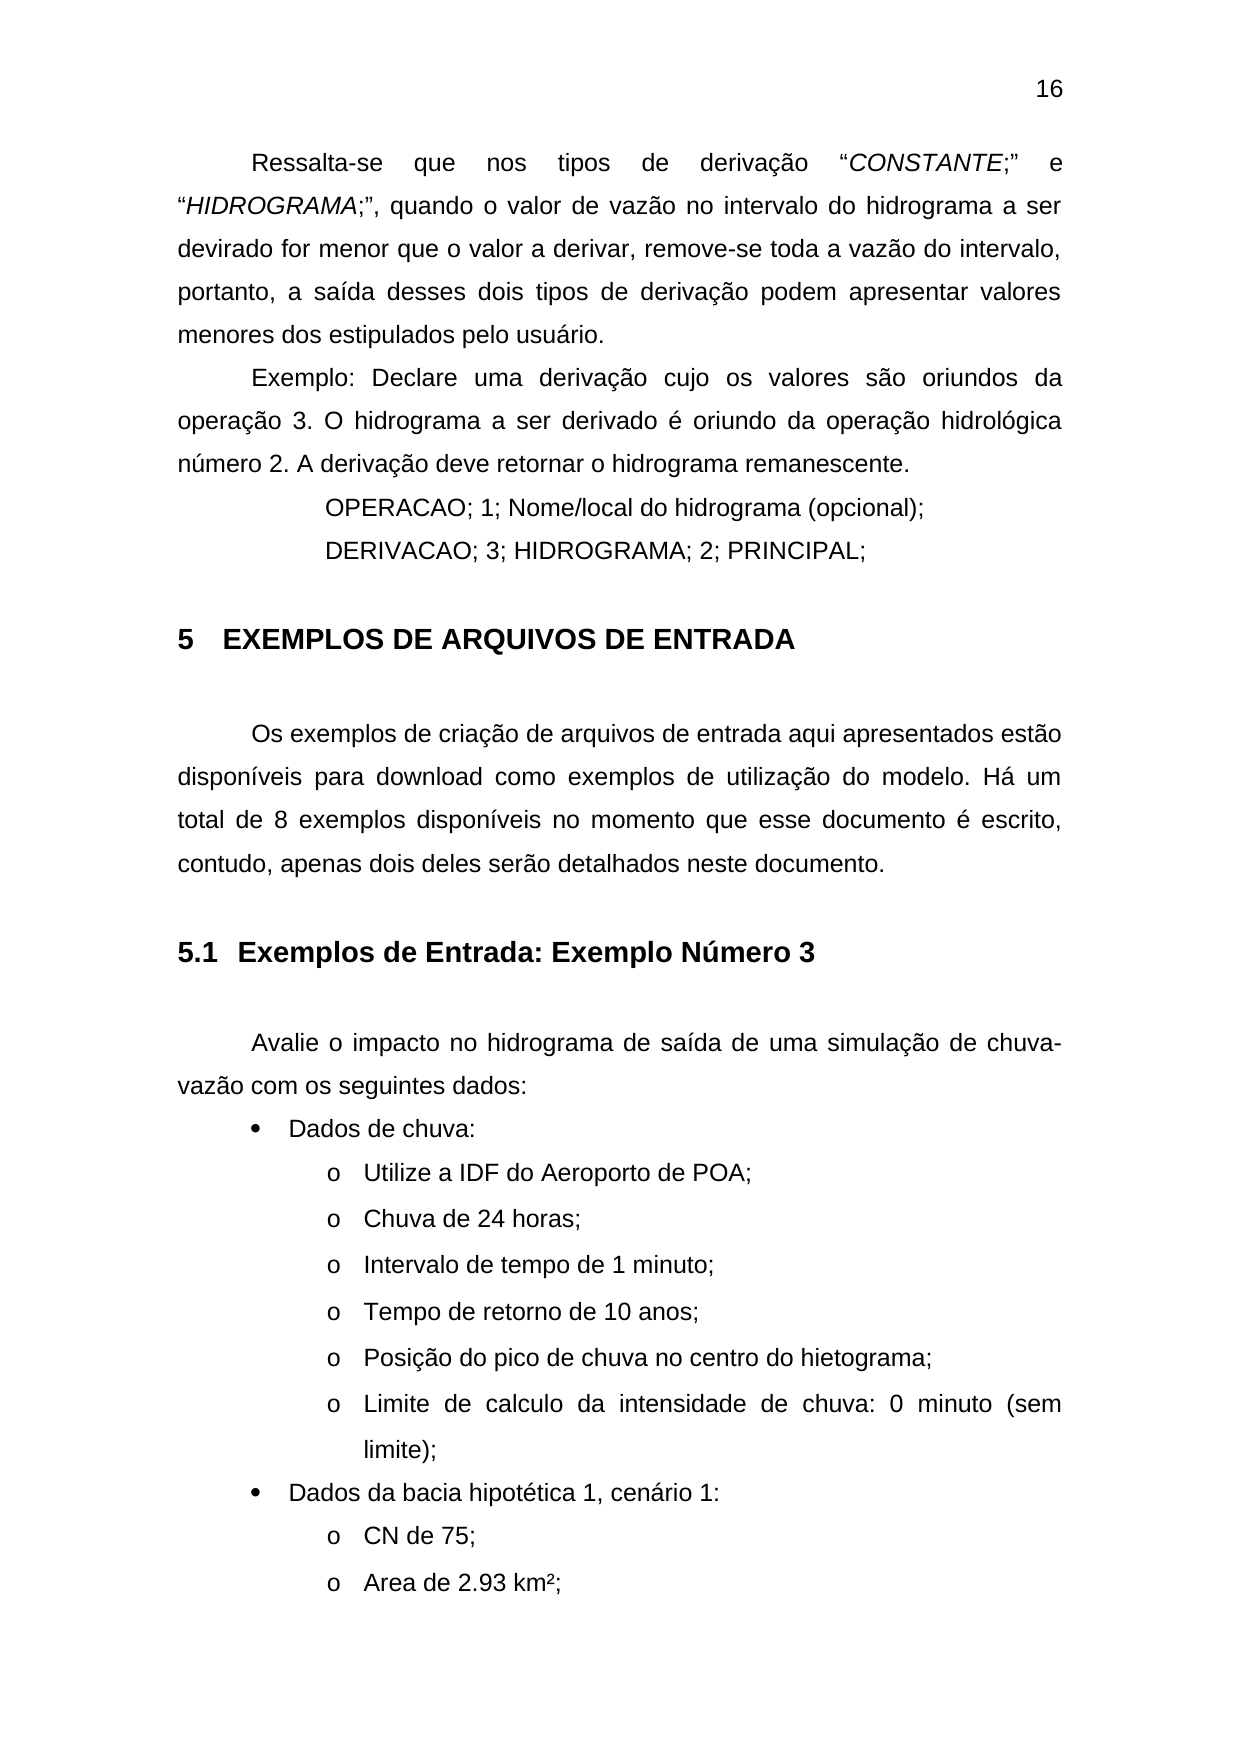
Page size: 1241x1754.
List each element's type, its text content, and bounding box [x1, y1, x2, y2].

text Os exemplos de criação de arquivos de entrada aqui apresentados estão disponíveis para download como exemplos de utilização do modelo. Há um total de 8 exemplos disponíveis no momento que esse documento é escrito, contudo, apenas dois deles serão detalhados neste documento. [177, 719, 1063, 877]
list Intervalo de tempo de 1 minuto; [326, 1250, 1063, 1281]
list Posição do pico de chuva no centro do hietograma; [326, 1343, 1063, 1374]
list Chuva de 24 horas; [326, 1204, 1063, 1235]
list Tempo de retorno de 10 anos; [326, 1297, 1063, 1328]
text OPERACAO; 1; Nome/local do hidrograma (opcional); [251, 493, 1063, 521]
subtitle Exemplos de Entrada: Exemplo Número 3 [177, 935, 1063, 968]
text DERIVACAO; 3; HIDROGRAMA; 2; PRINCIPAL; [251, 536, 1063, 564]
list Dados da bacia hipotética 1, cenário 1: [251, 1478, 1063, 1507]
text Exemplo: Declare uma derivação cujo os valores são oriundos da operação 3. O hidrograma a ser derivado é oriundo da operação hidrológica número 2. A derivação deve retornar o hidrograma remanescente. [177, 363, 1063, 478]
list Limite de calculo da intensidade de chuva: 0 minuto (sem limite); [326, 1389, 1063, 1463]
text Avalie o impacto no hidrograma de saída de uma simulação de chuva-vazão com os seguintes dados: [177, 1028, 1063, 1100]
text Ressalta-se que nos tipos de derivação “CONSTANTE;” e “HIDROGRAMA;”, quando o valor de vazão no intervalo do hidrograma a ser devirado for menor que o valor a derivar, remove-se toda a vazão do intervalo, portanto, a saída desses dois tipos de derivação podem apresentar valores menores dos estipulados pelo usuário. [177, 148, 1063, 349]
list Utilize a IDF do Aeroporto de POA; [326, 1158, 1063, 1189]
subtitle Exemplos de Arquivos de Entrada [177, 622, 1063, 656]
list Area de 2.93 km²; [326, 1567, 1063, 1598]
list Dados de chuva: [251, 1114, 1063, 1143]
list CN de 75; [326, 1521, 1063, 1552]
